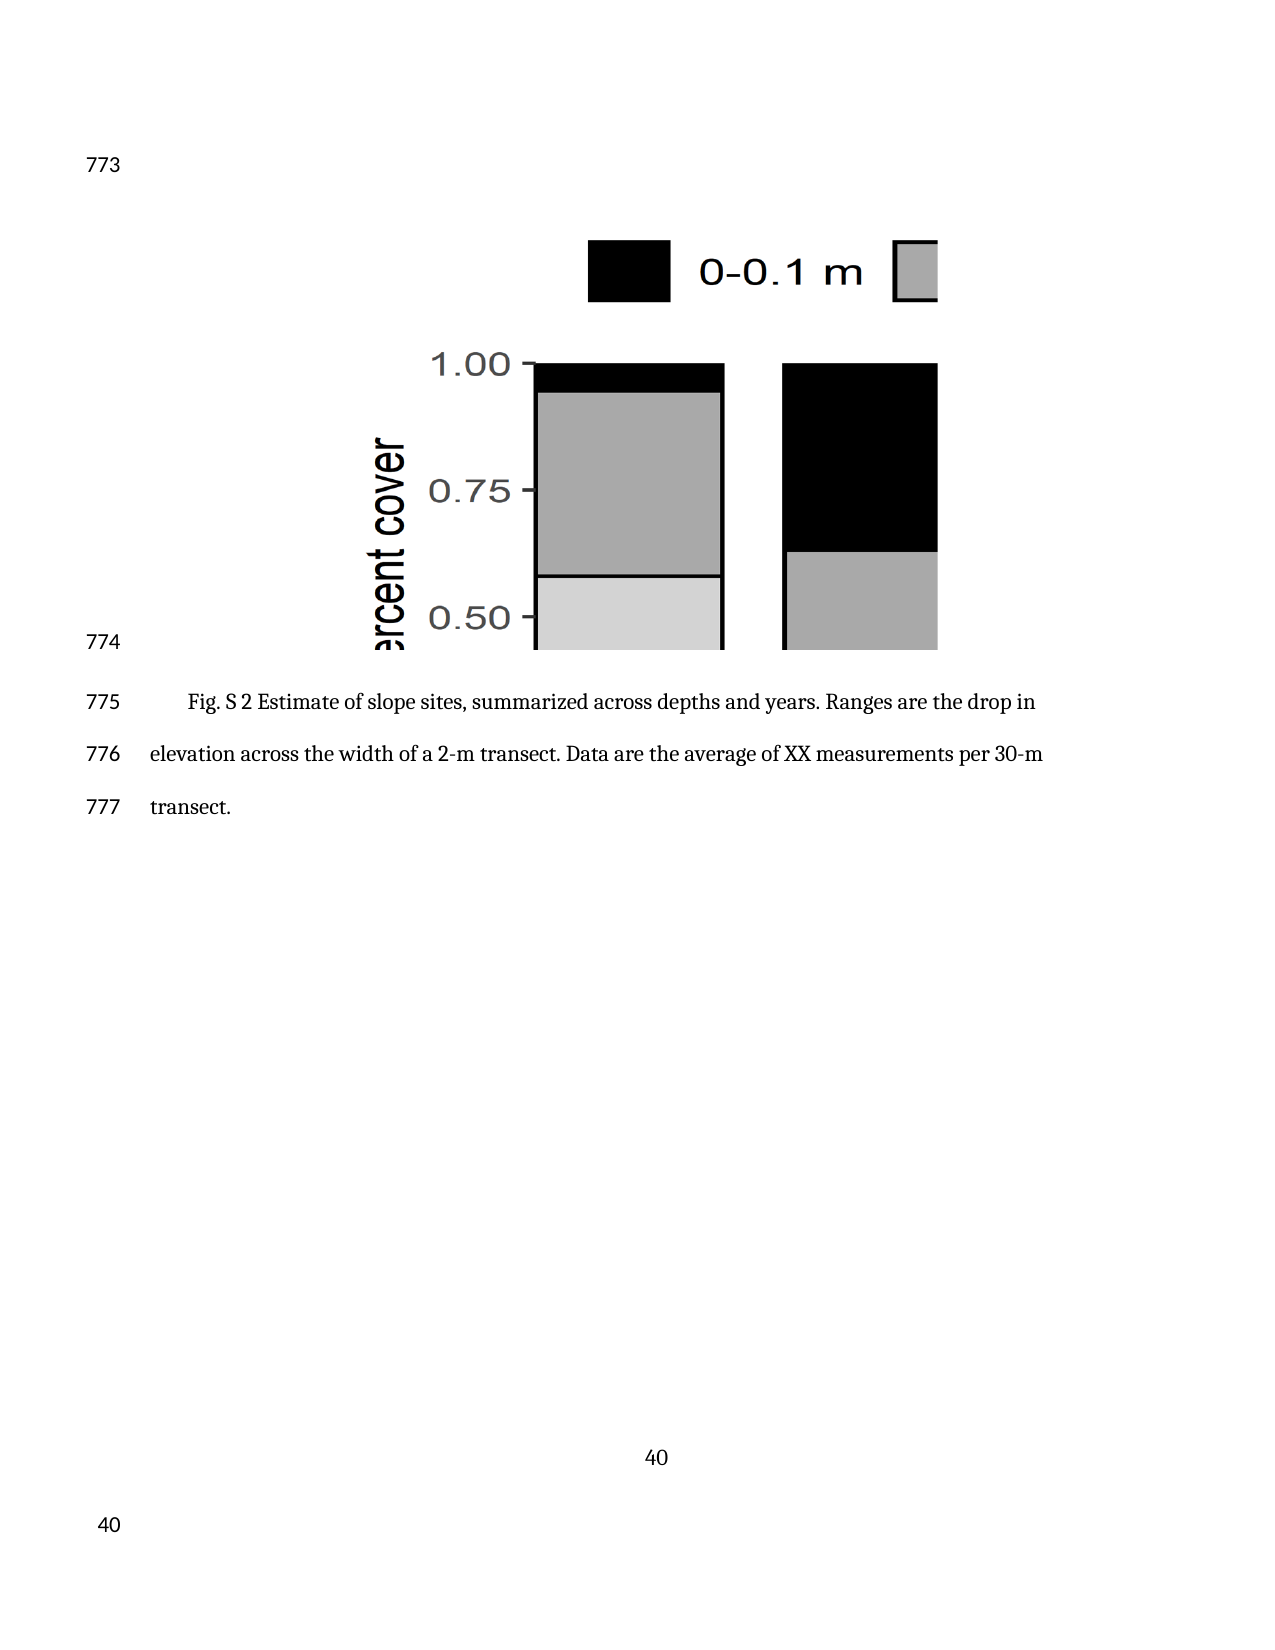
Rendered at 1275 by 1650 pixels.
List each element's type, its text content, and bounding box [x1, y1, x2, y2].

text Fig. S 2 Estimate of slope sites, summarized across depths and years. Ranges are the drop in elevation across the width of a 2-m transect. Data are the average of XX measurements per 30-m transect. [150, 688, 1125, 820]
picture [337, 199, 938, 650]
